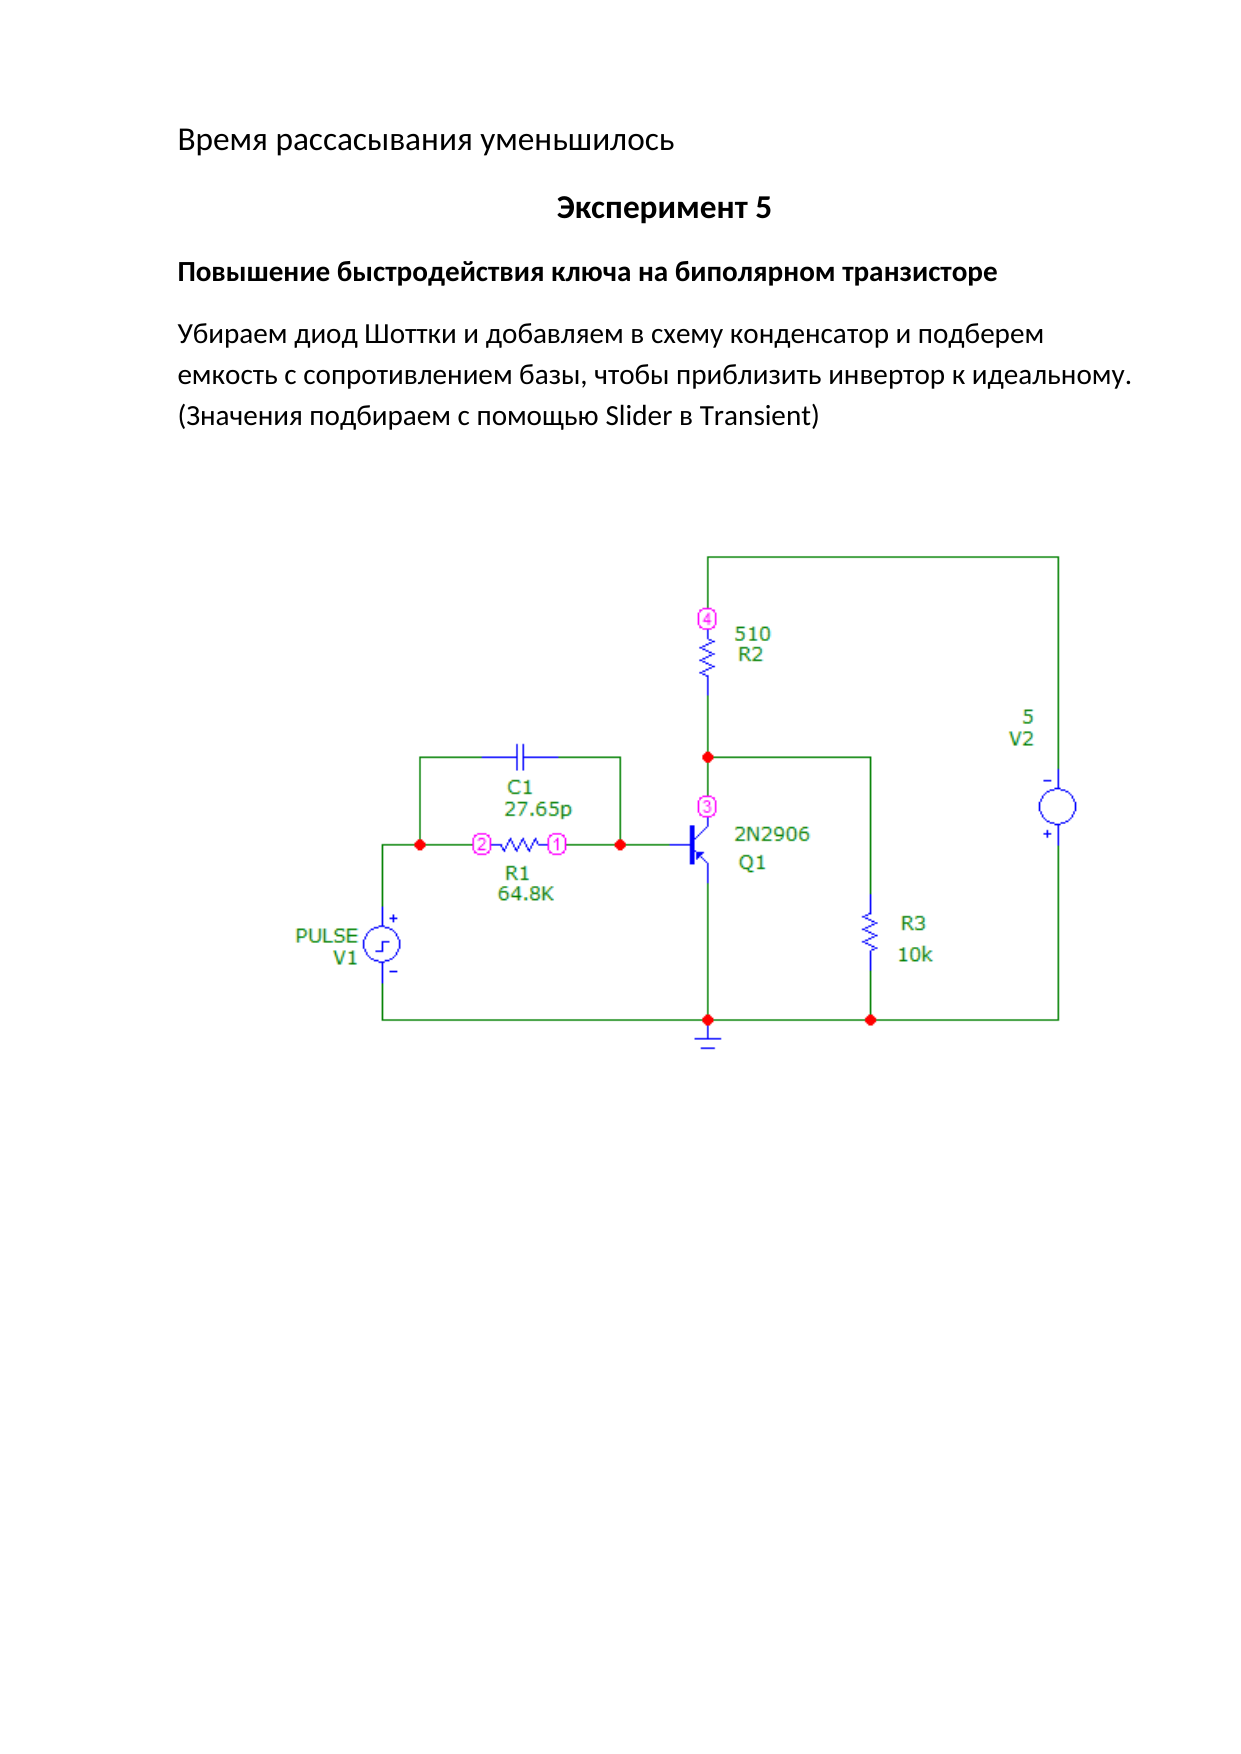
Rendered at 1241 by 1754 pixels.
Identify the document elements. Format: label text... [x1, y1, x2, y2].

text Повышение быстродействия ключа на биполярном транзисторе [177, 253, 1152, 289]
text Убираем диод Шоттки и добавляем в схему конденсатор и подберем емкость с сопротивлением базы, чтобы приблизить инвертор к идеальному. (Значения подбираем с помощью Slider в Transient) [177, 315, 1152, 433]
picture [177, 458, 1110, 1104]
text Время рассасывания уменьшилось [177, 118, 1152, 159]
text Эксперимент 5 [177, 186, 1152, 226]
